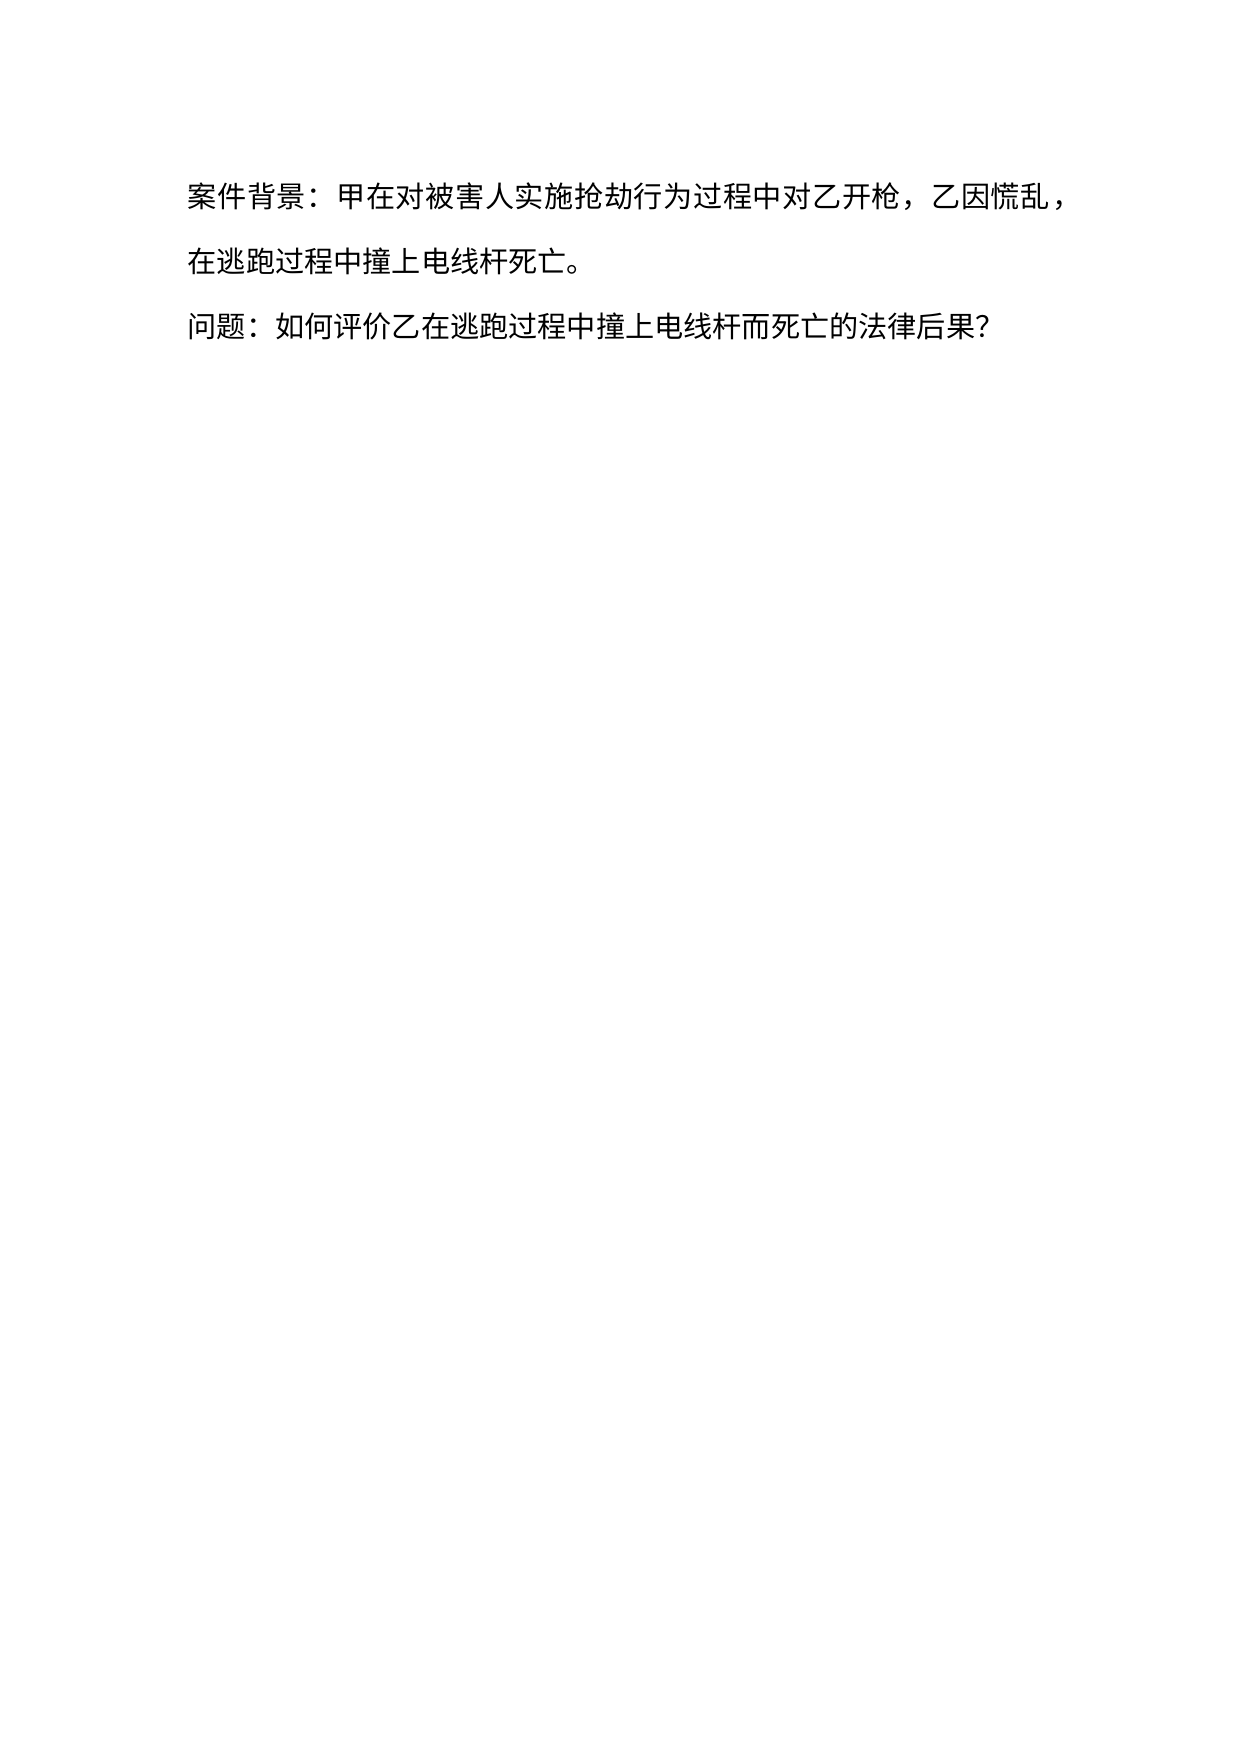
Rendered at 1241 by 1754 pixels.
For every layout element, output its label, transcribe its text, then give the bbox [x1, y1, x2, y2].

text 问题：如何评价乙在逃跑过程中撞上电线杆而死亡的法律后果？ [187, 292, 1053, 357]
text 案件背景：甲在对被害人实施抢劫行为过程中对乙开枪，乙因慌乱，在逃跑过程中撞上电线杆死亡。 [187, 162, 1053, 292]
